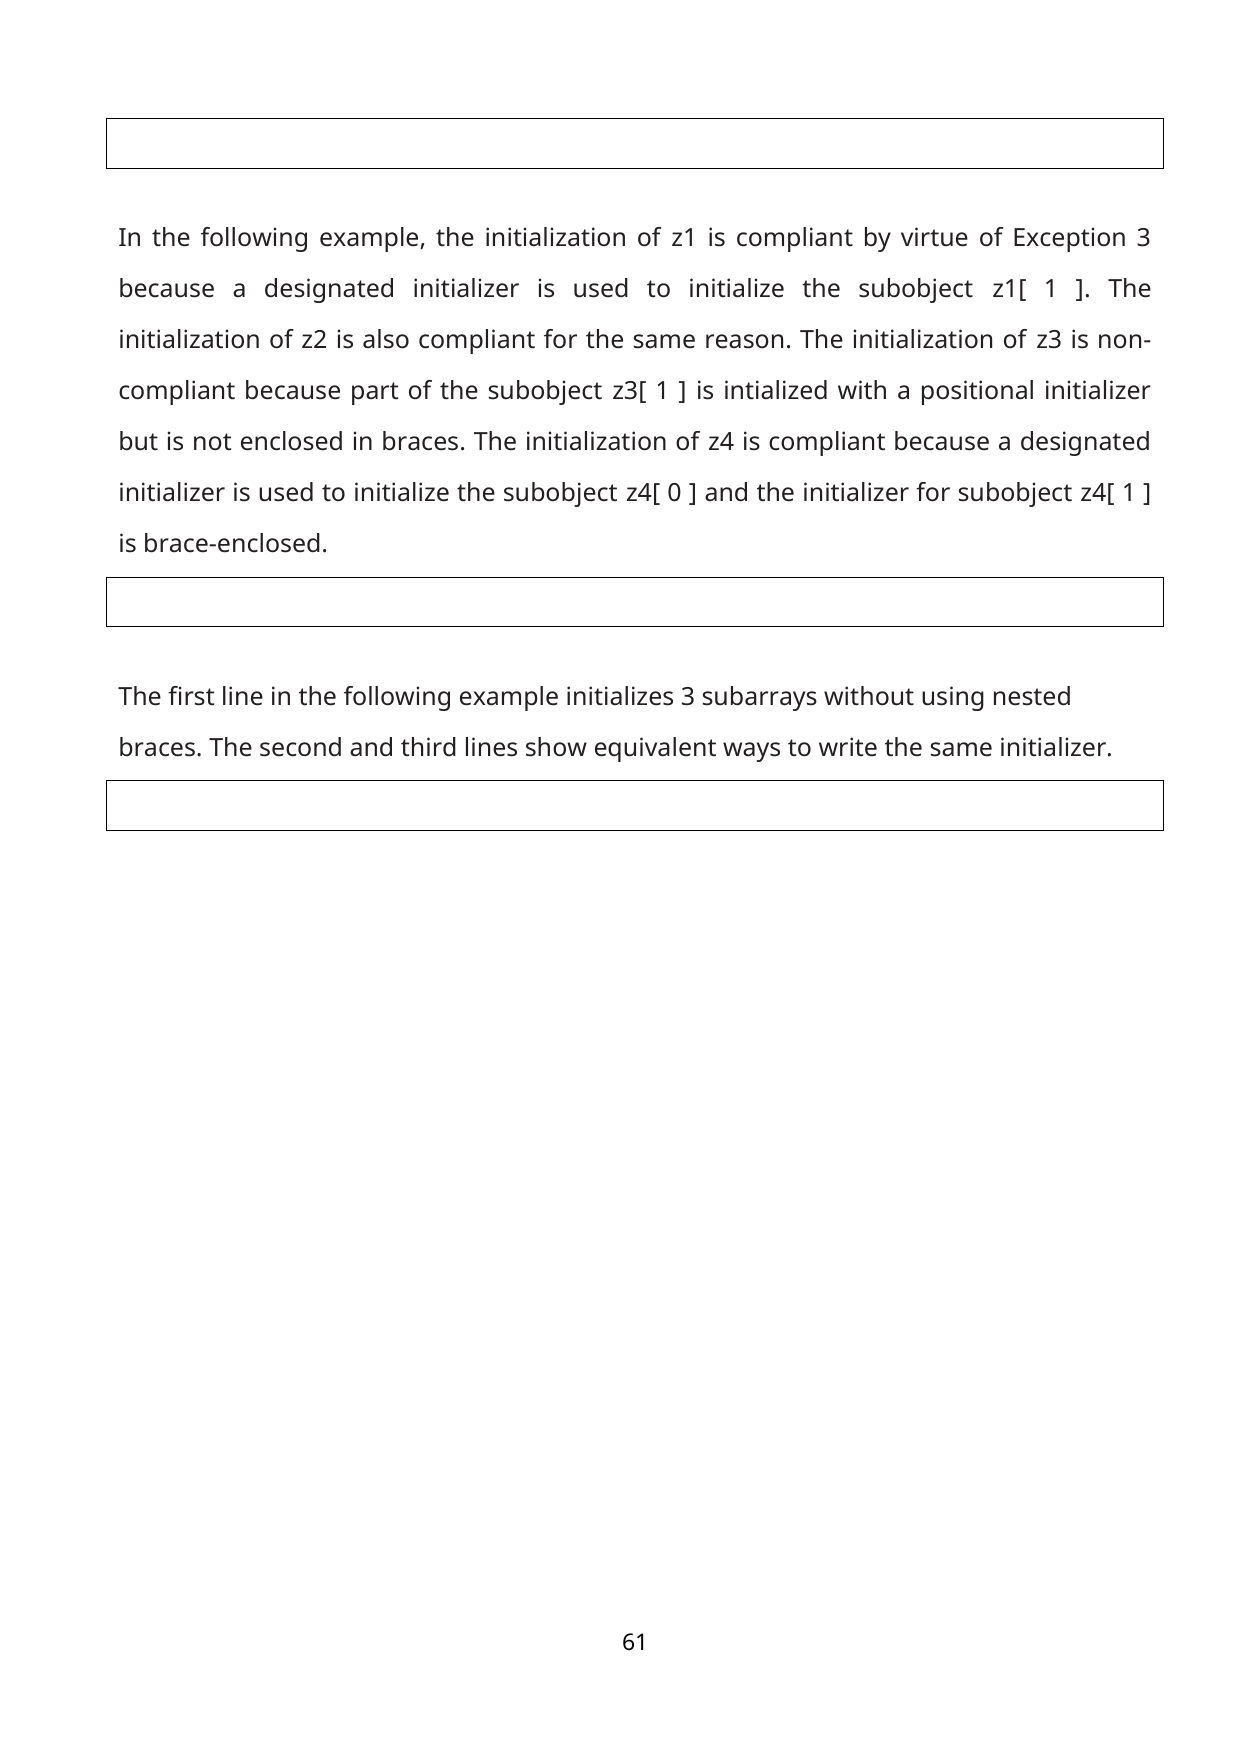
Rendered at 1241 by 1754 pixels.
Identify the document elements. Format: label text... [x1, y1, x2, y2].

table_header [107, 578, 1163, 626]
text The first line in the following example initializes 3 subarrays without using nested braces. The second and third lines show equivalent ways to write the same initializer. [118, 678, 1152, 763]
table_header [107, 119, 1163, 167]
text In the following example, the initialization of z1 is compliant by virtue of Exception 3 because a designated initializer is used to initialize the subobject z1[ 1 ]. The initialization of z2 is also compliant for the same reason. The initialization of z3 is non-compliant because part of the subobject z3[ 1 ] is intialized with a positional initializer but is not enclosed in braces. The initialization of z4 is compliant because a designated initializer is used to initialize the subobject z4[ 0 ] and the initializer for subobject z4[ 1 ] is brace-enclosed. [118, 219, 1152, 560]
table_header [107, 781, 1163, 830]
